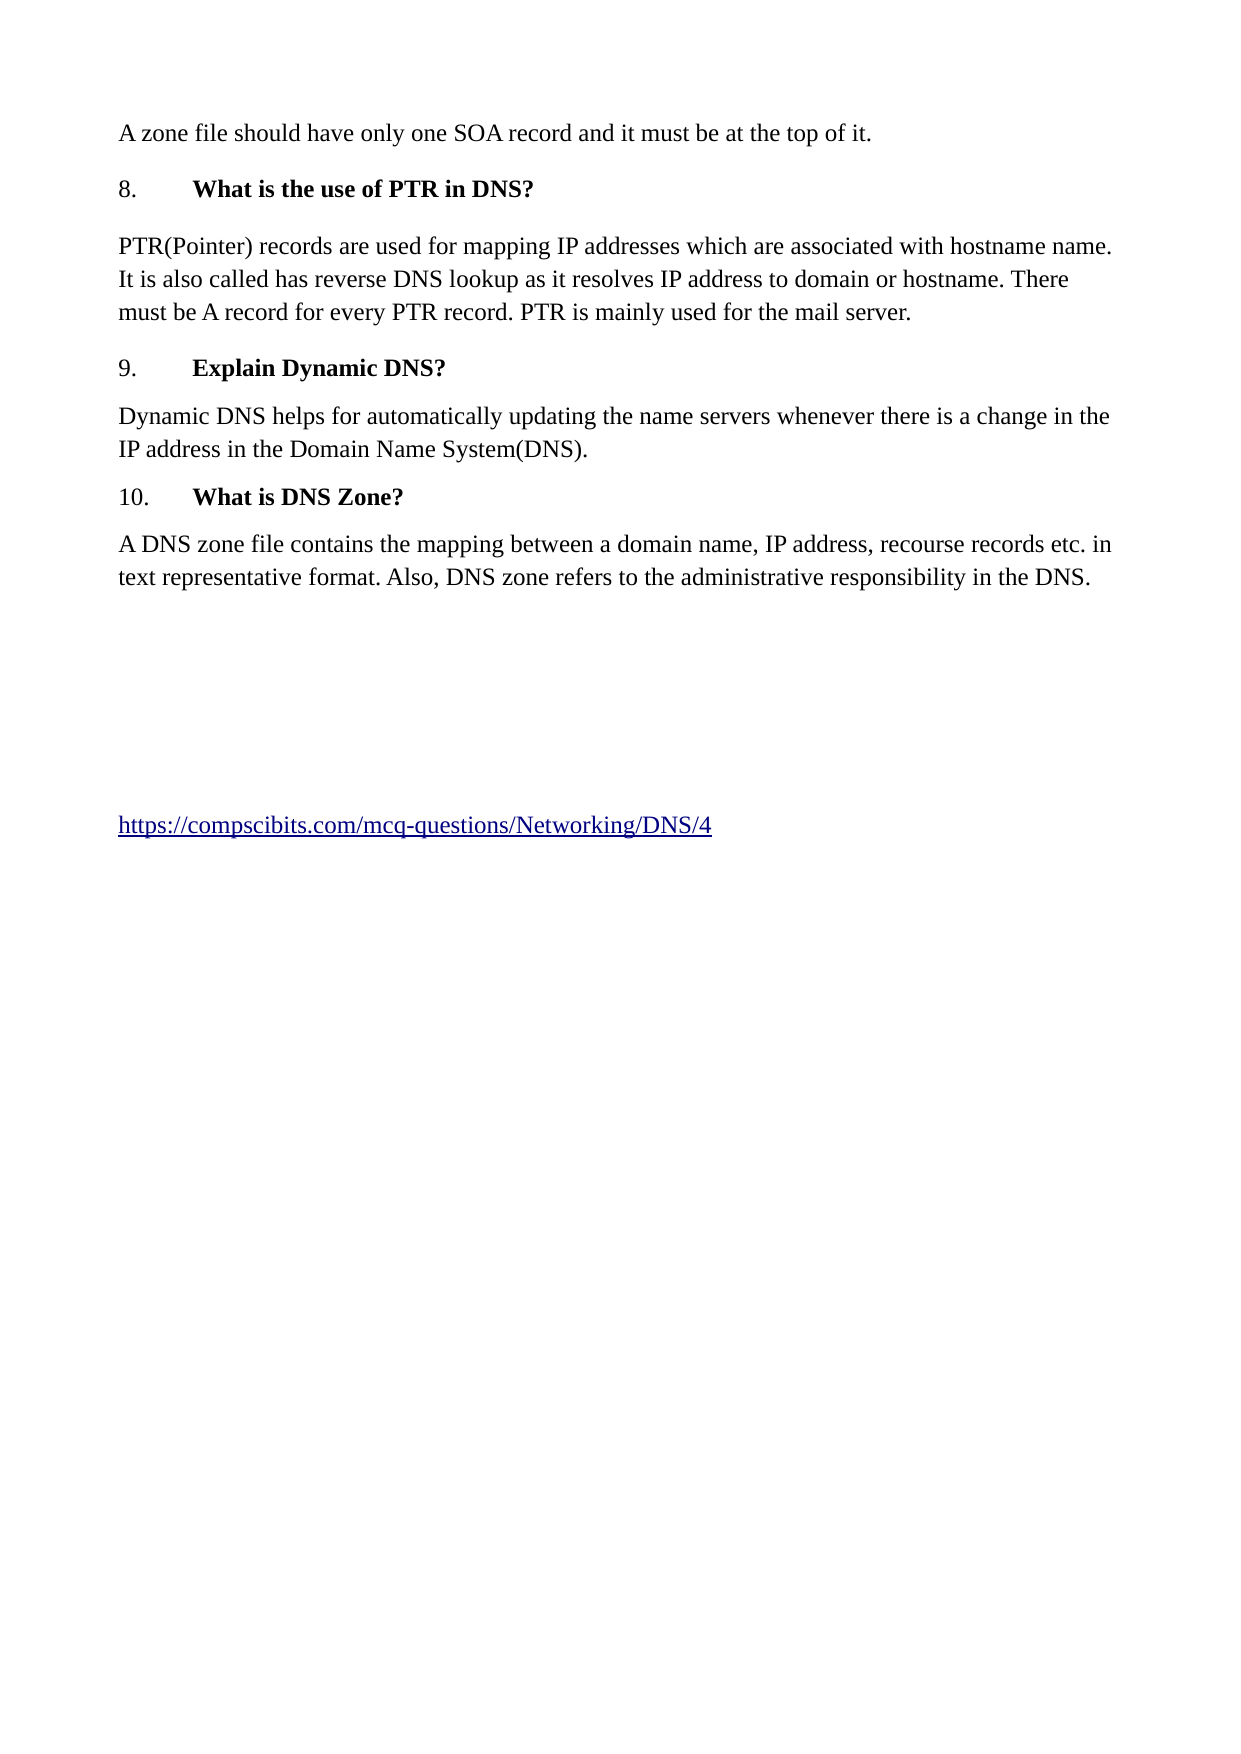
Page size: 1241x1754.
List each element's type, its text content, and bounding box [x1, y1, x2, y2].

text 9. Explain Dynamic DNS? [118, 353, 1122, 382]
text 8. What is the use of PTR in DNS? [118, 174, 1122, 203]
text Dynamic DNS helps for automatically updating the name servers whenever there is a change in the IP address in the Domain Name System(DNS). [118, 401, 1122, 463]
text A DNS zone file contains the mapping between a domain name, IP address, recourse records etc. in text representative format. Also, DNS zone refers to the administrative responsibility in the DNS. [118, 529, 1122, 591]
text A zone file should have only one SOA record and it must be at the top of it. [118, 118, 1122, 147]
text https://compscibits.com/mcq-questions/Networking/DNS/4 [118, 810, 1122, 839]
text PTR(Pointer) records are used for mapping IP addresses which are associated with hostname name. It is also called has reverse DNS lookup as it resolves IP address to domain or hostname. There must be A record for every PTR record. PTR is mainly used for the mail server. [118, 231, 1122, 326]
text 10. What is DNS Zone? [118, 482, 1122, 511]
